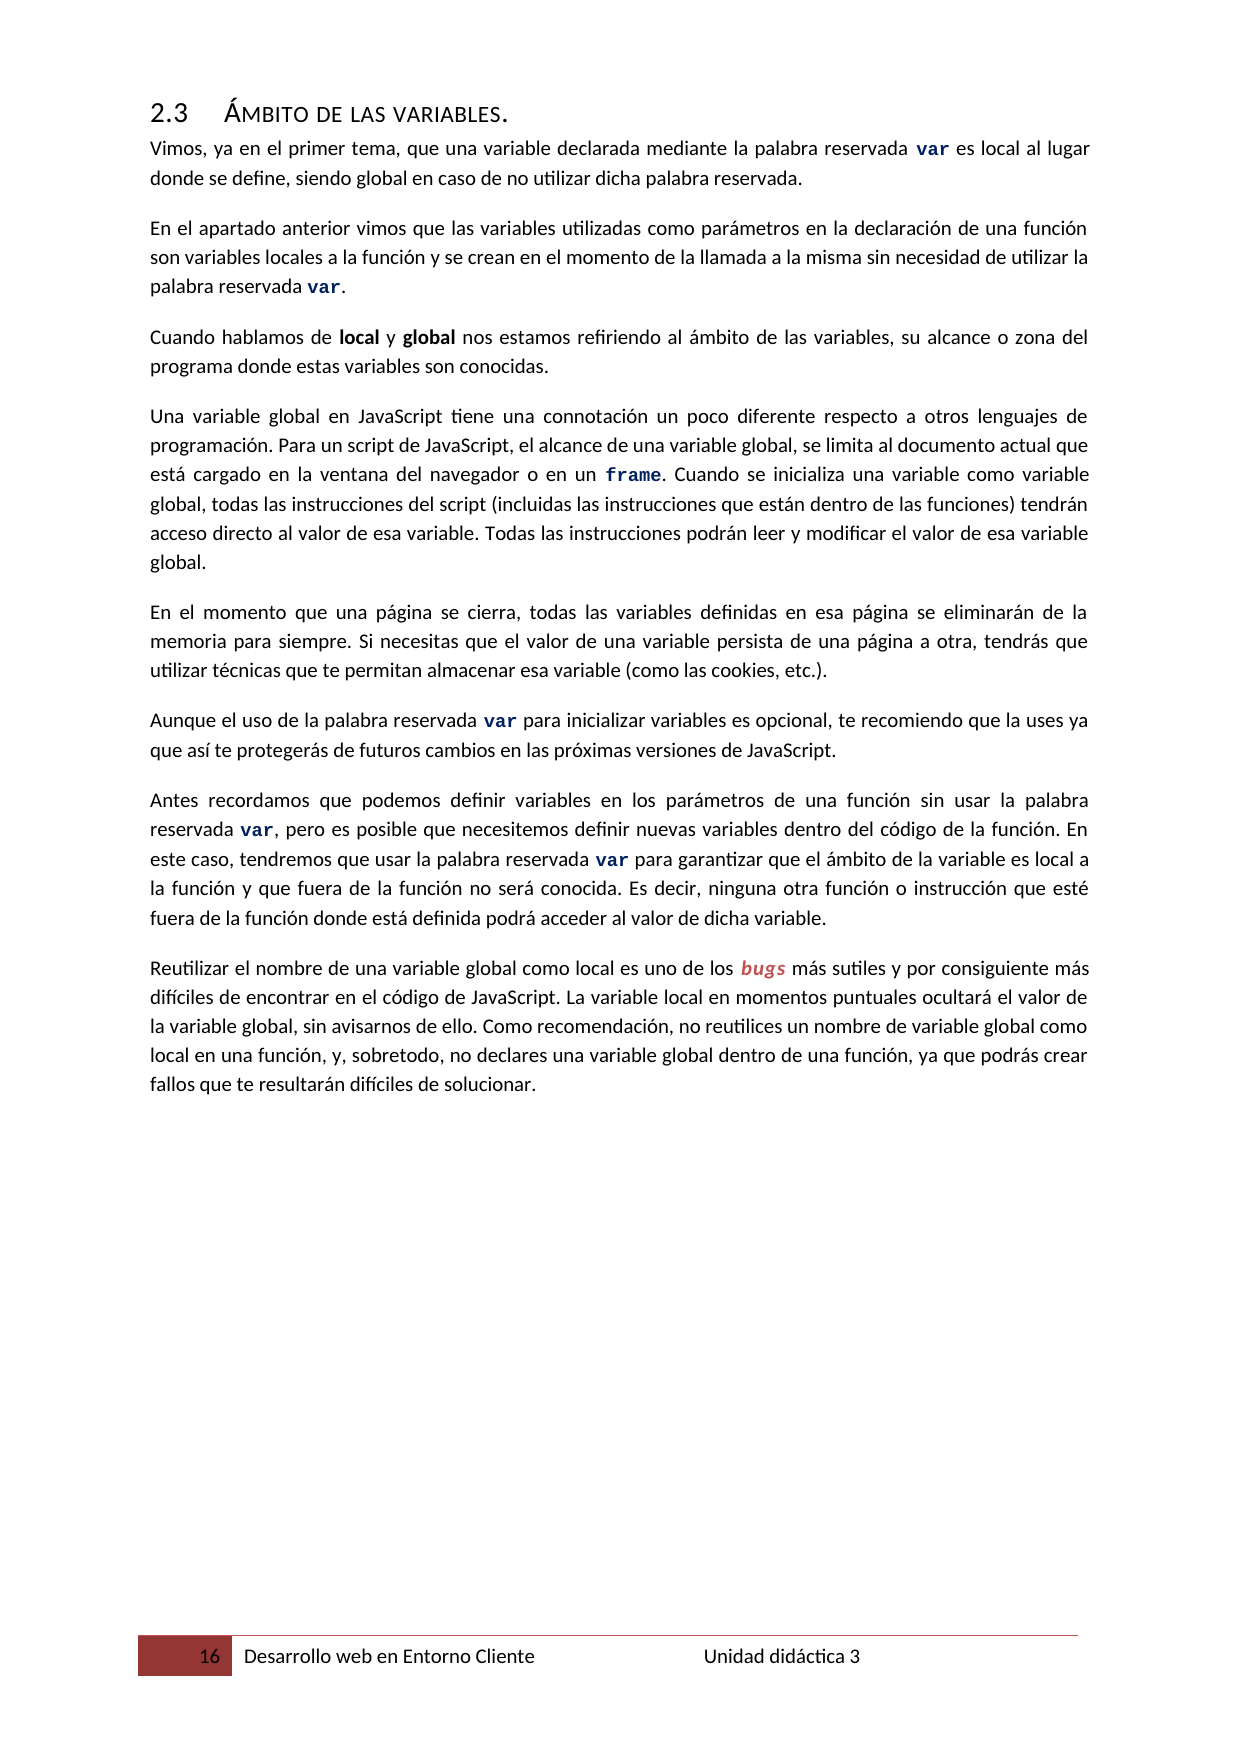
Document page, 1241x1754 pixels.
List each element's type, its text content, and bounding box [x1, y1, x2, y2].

text Reutilizar el nombre de una variable global como local es uno de los bugs más sutiles y por consiguiente más difíciles de encontrar en el código de JavaScript. La variable local en momentos puntuales ocultará el valor de la variable global, sin avisarnos de ello. Como recomendación, no reutilices un nombre de variable global como local en una función, y, sobretodo, no declares una variable global dentro de una función, ya que podrás crear fallos que te resultarán difíciles de solucionar. [150, 955, 1090, 1097]
text Aunque el uso de la palabra reservada var para inicializar variables es opcional, te recomiendo que la uses ya que así te protegerás de futuros cambios en las próximas versiones de JavaScript. [150, 708, 1090, 763]
text Antes recordamos que podemos definir variables en los parámetros de una función sin usar la palabra reservada var, pero es posible que necesitemos definir nuevas variables dentro del código de la función. En este caso, tendremos que usar la palabra reservada var para garantizar que el ámbito de la variable es local a la función y que fuera de la función no será conocida. Es decir, ninguna otra función o instrucción que esté fuera de la función donde está definida podrá acceder al valor de dicha variable. [150, 787, 1090, 930]
text En el apartado anterior vimos que las variables utilizadas como parámetros en la declaración de una función son variables locales a la función y se crean en el momento de la llamada a la misma sin necesidad de utilizar la palabra reservada var. [150, 215, 1090, 299]
text Vimos, ya en el primer tema, que una variable declarada mediante la palabra reservada var es local al lugar donde se define, siendo global en caso de no utilizar dicha palabra reservada. [150, 135, 1090, 190]
text Cuando hablamos de local y global nos estamos refiriendo al ámbito de las variables, su alcance o zona del programa donde estas variables son conocidas. [150, 324, 1090, 378]
text En el momento que una página se cierra, todas las variables definidas en esa página se eliminarán de la memoria para siempre. Si necesitas que el valor de una variable persista de una página a otra, tendrás que utilizar técnicas que te permitan almacenar esa variable (como las cookies, etc.). [150, 599, 1090, 683]
text Una variable global en JavaScript tiene una connotación un poco diferente respecto a otros lenguajes de programación. Para un script de JavaScript, el alcance de una variable global, se limita al documento actual que está cargado en la ventana del navegador o en un frame. Cuando se inicializa una variable como variable global, todas las instrucciones del script (incluidas las instrucciones que están dentro de las funciones) tendrán acceso directo al valor de esa variable. Todas las instrucciones podrán leer y modificar el valor de esa variable global. [150, 403, 1090, 575]
subtitle Ámbito de las variables. [150, 94, 1090, 130]
